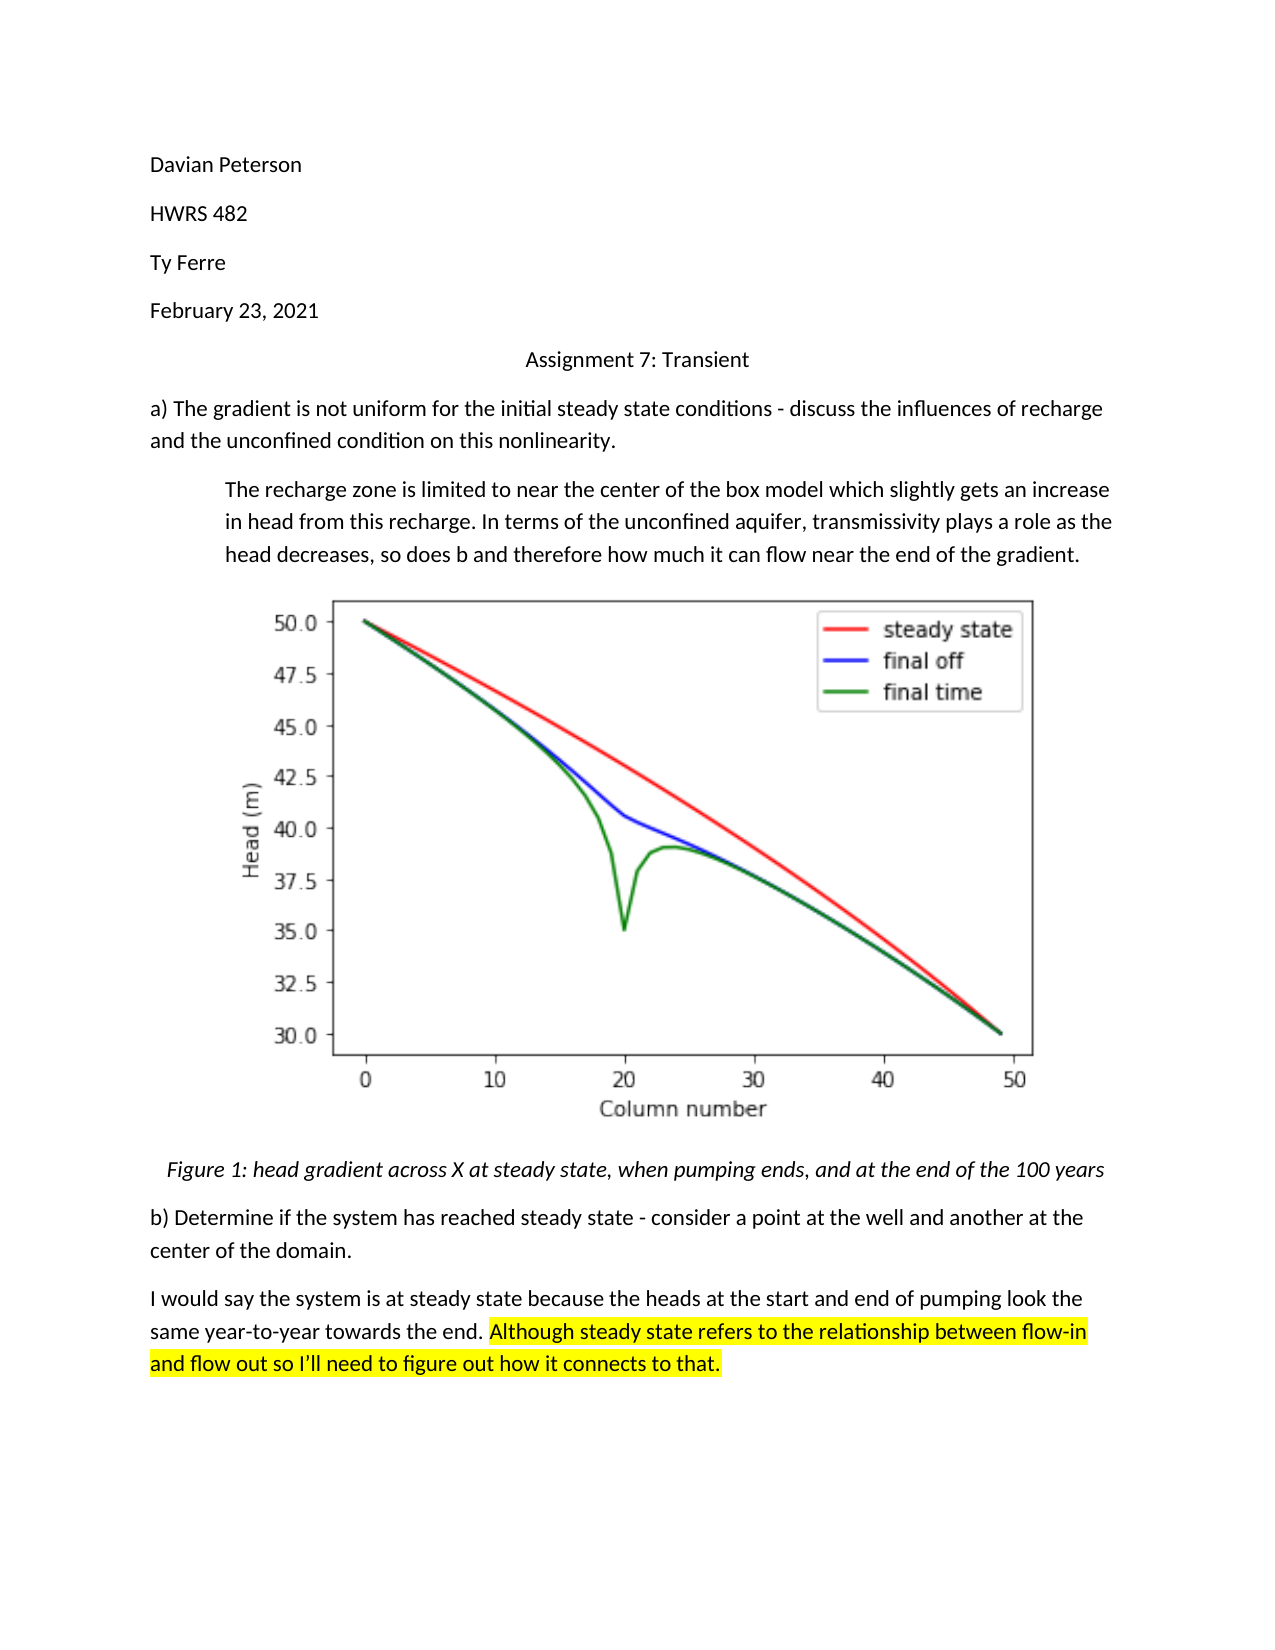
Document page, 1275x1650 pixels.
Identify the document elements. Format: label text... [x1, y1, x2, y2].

text b) Determine if the system has reached steady state - consider a point at the well and another at the center of the domain. [150, 1203, 1125, 1264]
text Davian Peterson [150, 150, 1125, 178]
text Ty Ferre [150, 248, 1125, 276]
picture [228, 588, 1047, 1134]
text a) The gradient is not uniform for the initial steady state conditions - discuss the influences of recharge and the unconfined condition on this nonlinearity. [150, 394, 1125, 454]
text February 23, 2021 [150, 297, 1125, 324]
text HWRS 482 [150, 199, 1125, 227]
text I would say the system is at steady state because the heads at the start and end of pumping look the same year-to-year towards the end. Although steady state refers to the relationship between flow-in and flow out so I’ll need to figure out how it connects to that. [150, 1284, 1125, 1377]
text Figure 1: head gradient across X at steady state, when pumping ends, and at the end of the 100 years [150, 1155, 1125, 1183]
text The recharge zone is limited to near the center of the box model which slightly gets an increase in head from this recharge. In terms of the unconfined aquifer, transmissivity plays a role as the head decreases, so does b and therefore how much it can flow near the end of the gradient. [225, 475, 1125, 568]
text Assignment 7: Transient [150, 345, 1125, 373]
